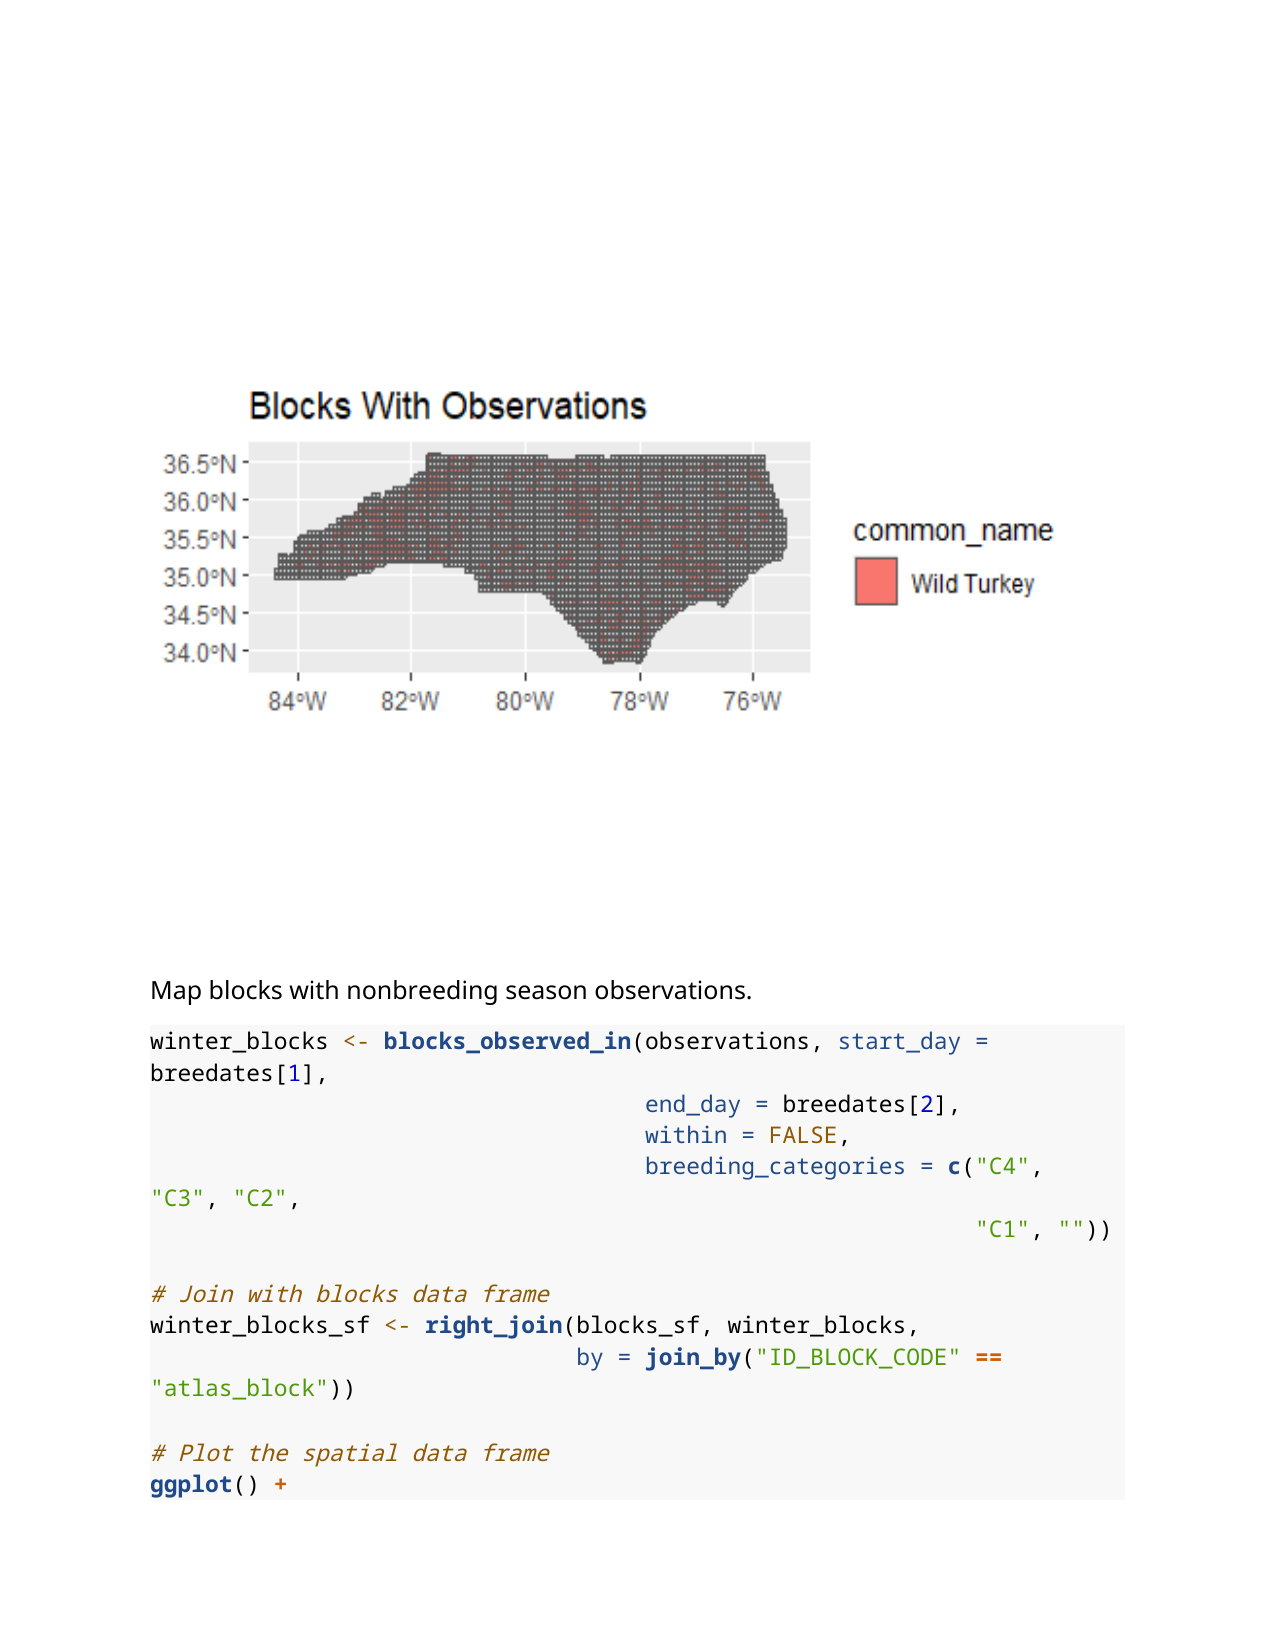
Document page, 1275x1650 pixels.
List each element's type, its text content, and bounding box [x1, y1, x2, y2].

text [150, 1025, 1125, 1500]
picture [150, 150, 1083, 954]
text Map blocks with nonbreeding season observations. [150, 972, 1125, 1007]
